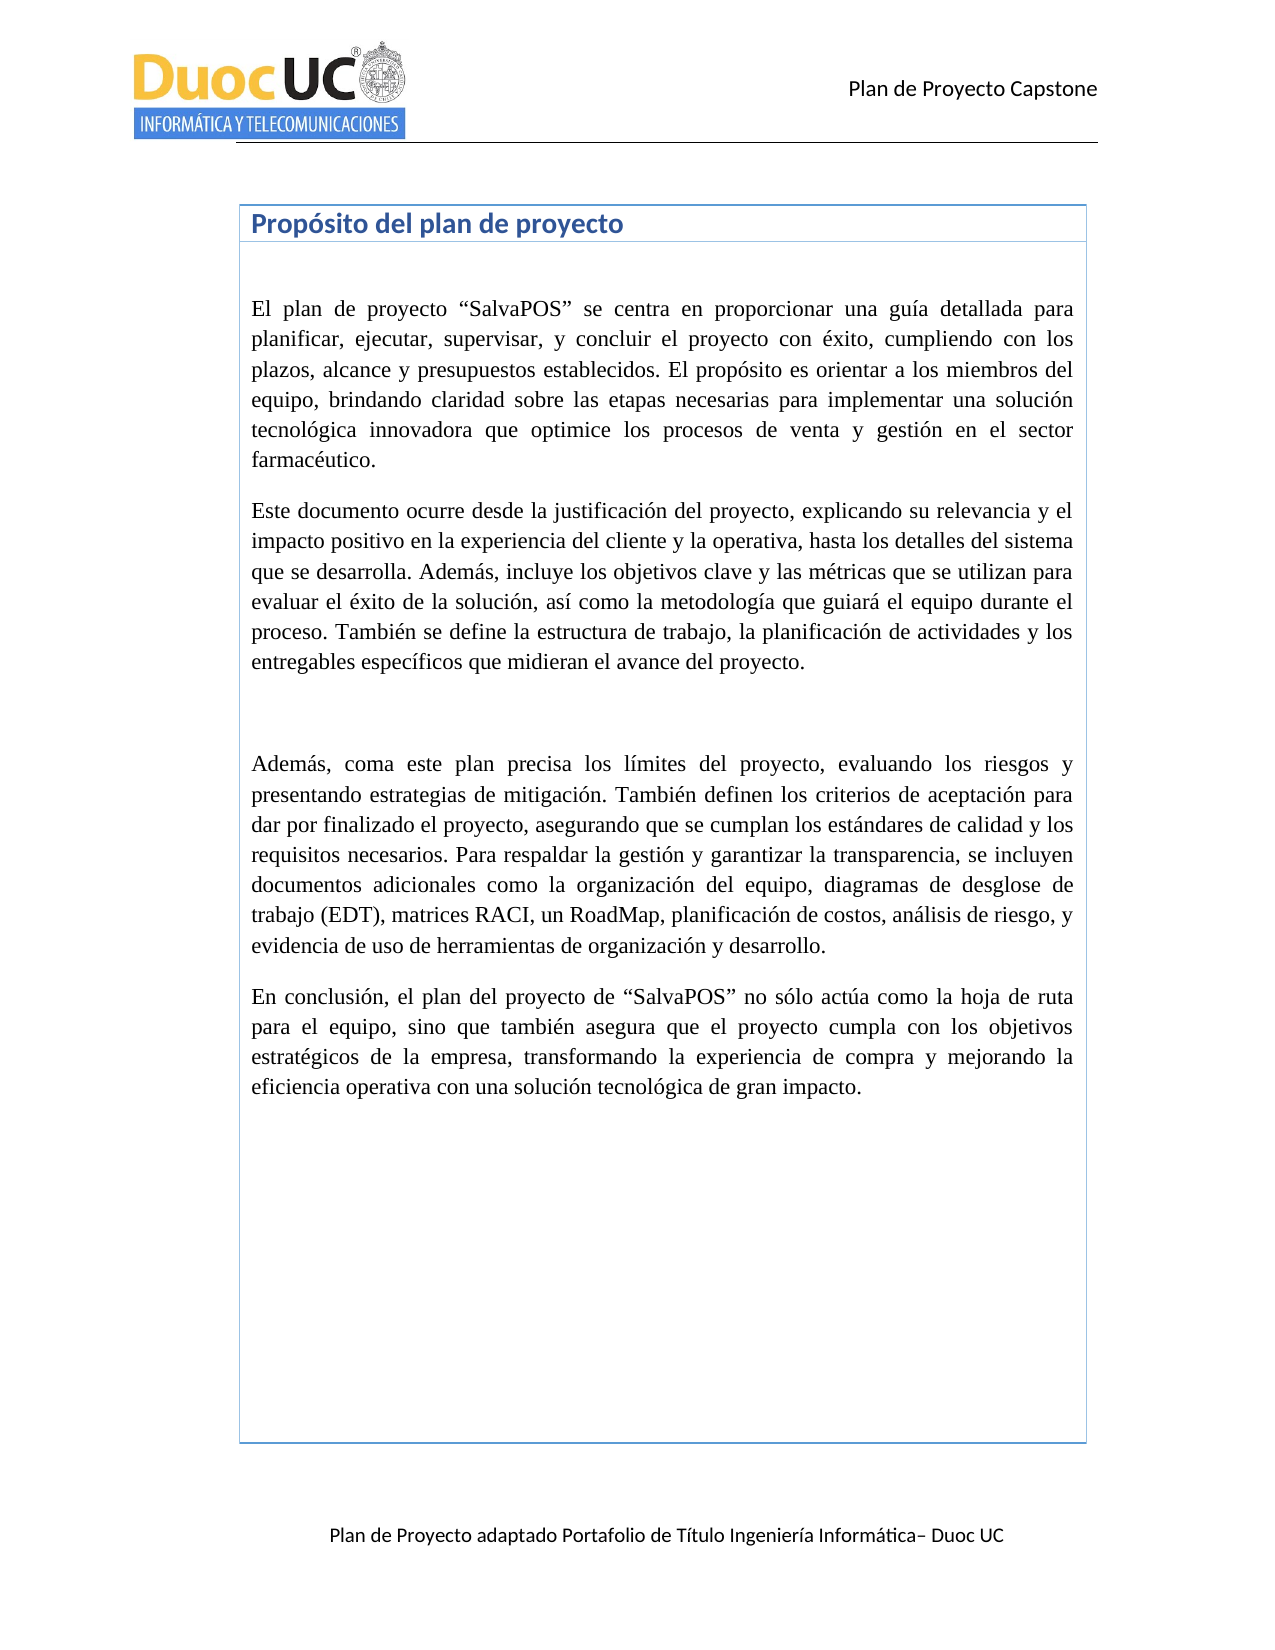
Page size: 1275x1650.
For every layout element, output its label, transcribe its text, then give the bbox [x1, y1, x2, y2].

picture [129, 39, 410, 147]
table_header Propósito del plan de proyecto [240, 206, 1086, 241]
table_cell El plan de proyecto “SalvaPOS” se centra en proporcionar una guía detallada para planificar, ejecutar, supervisar, y concluir el proyecto con éxito, cumpliendo con los plazos, alcance y presupuestos establecidos. El propósito es orientar a los miembros del equipo, brindando claridad sobre las etapas necesarias para implementar una solución tecnológica innovadora que optimice los procesos de venta y gestión en el sector farmacéutico. Este documento ocurre desde la justificación del proyecto, explicando su relevancia y el impacto positivo en la experiencia del cliente y la operativa, hasta los detalles del sistema que se desarrolla. Además, incluye los objetivos clave y las métricas que se utilizan para evaluar el éxito de la solución, así como la metodología que guiará el equipo durante el proceso. También se define la estructura de trabajo, la planificación de actividades y los entregables específicos que midieran el avance del proyecto. Además, coma este plan precisa los límites del proyecto, evaluando los riesgos y presentando estrategias de mitigación. También definen los criterios de aceptación para dar por finalizado el proyecto, asegurando que se cumplan los estándares de calidad y los requisitos necesarios. Para respaldar la gestión y garantizar la transparencia, se incluyen documentos adicionales como la organización del equipo, diagramas de desglose de trabajo (EDT), matrices RACI, un RoadMap, planificación de costos, análisis de riesgo, y evidencia de uso de herramientas de organización y desarrollo. En conclusión, el plan del proyecto de “SalvaPOS” no sólo actúa como la hoja de ruta para el equipo, sino que también asegura que el proyecto cumpla con los objetivos estratégicos de la empresa, transformando la experiencia de compra y mejorando la eficiencia operativa con una solución tecnológica de gran impacto. [240, 242, 1086, 1442]
